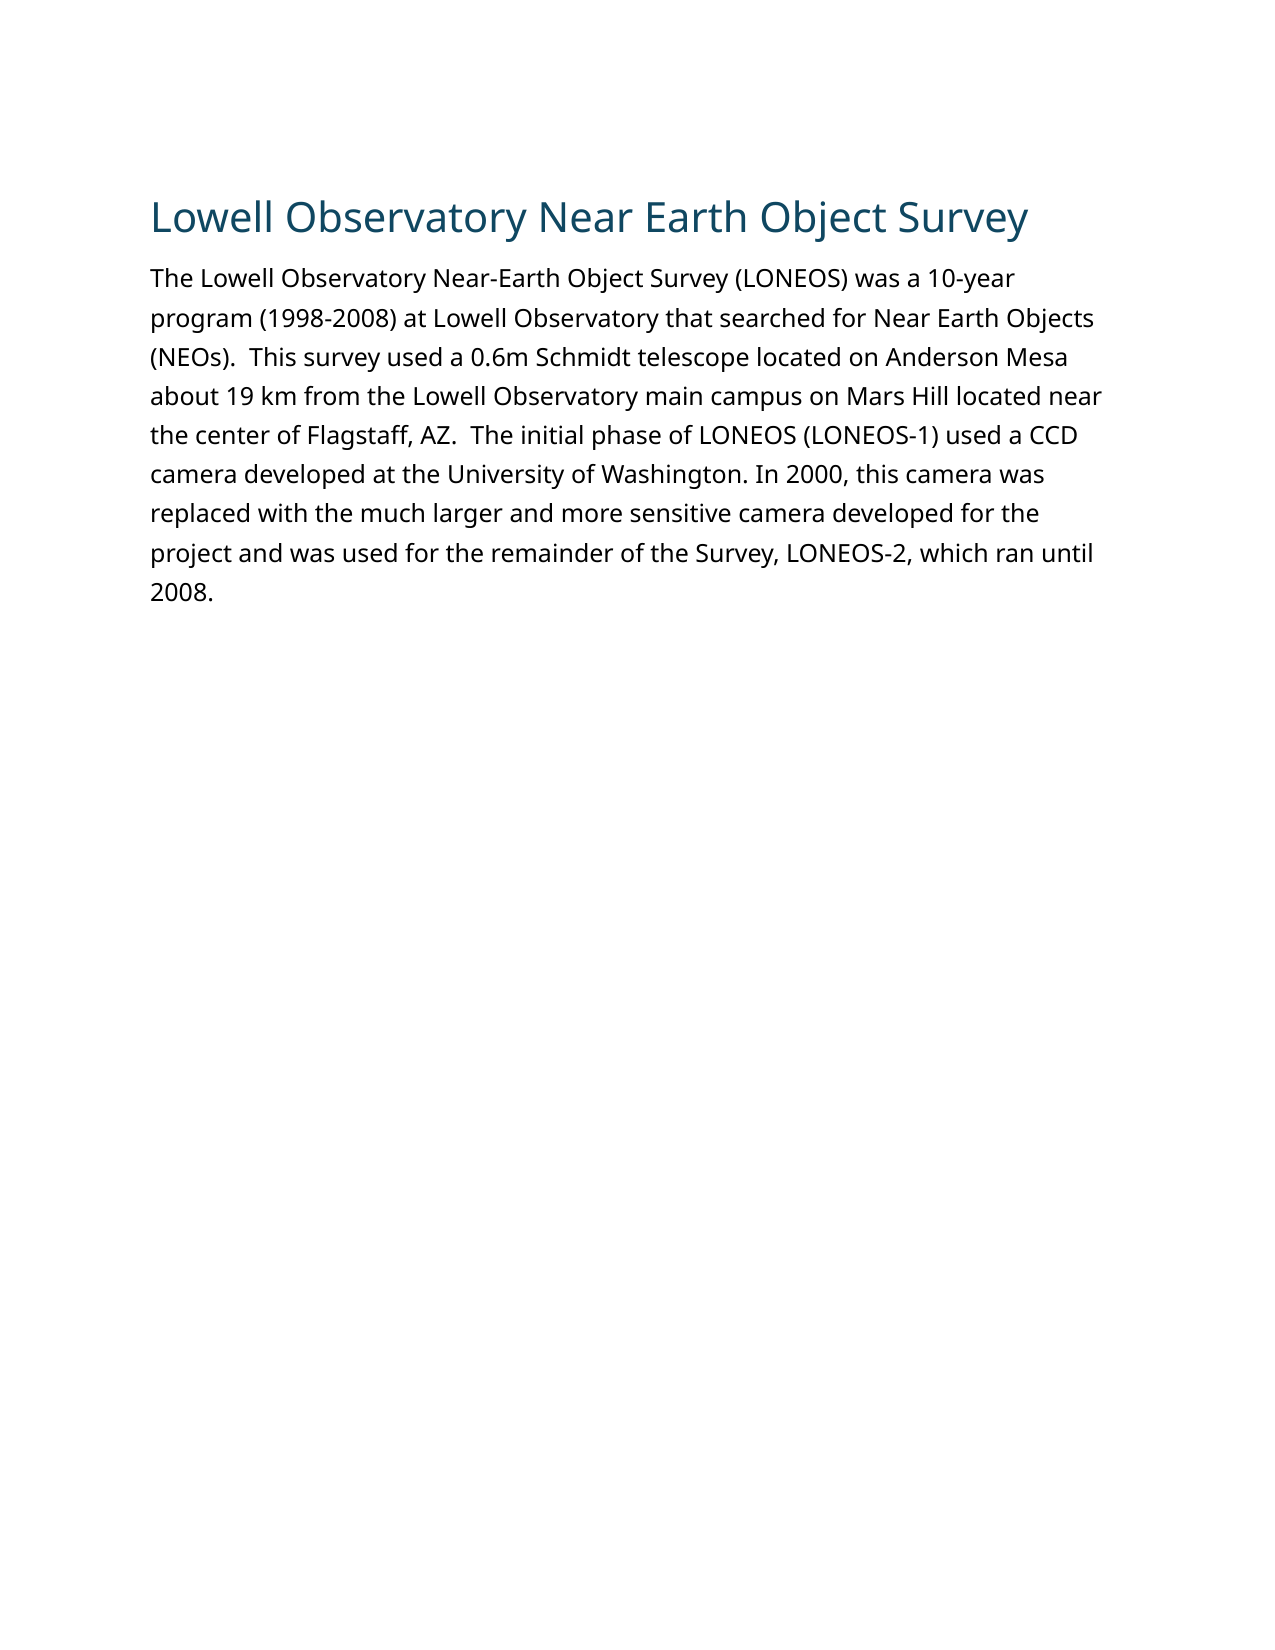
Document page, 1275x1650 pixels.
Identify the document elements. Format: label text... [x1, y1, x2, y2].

subtitle Lowell Observatory Near Earth Object Survey [150, 187, 1125, 244]
text The Lowell Observatory Near-Earth Object Survey (LONEOS) was a 10-year program (1998-2008) at Lowell Observatory that searched for Near Earth Objects (NEOs). This survey used a 0.6m Schmidt telescope located on Anderson Mesa about 19 km from the Lowell Observatory main campus on Mars Hill located near the center of Flagstaff, AZ. The initial phase of LONEOS (LONEOS-1) used a CCD camera developed at the University of Washington. In 2000, this camera was replaced with the much larger and more sensitive camera developed for the project and was used for the remainder of the Survey, LONEOS-2, which ran until 2008. [150, 261, 1125, 608]
